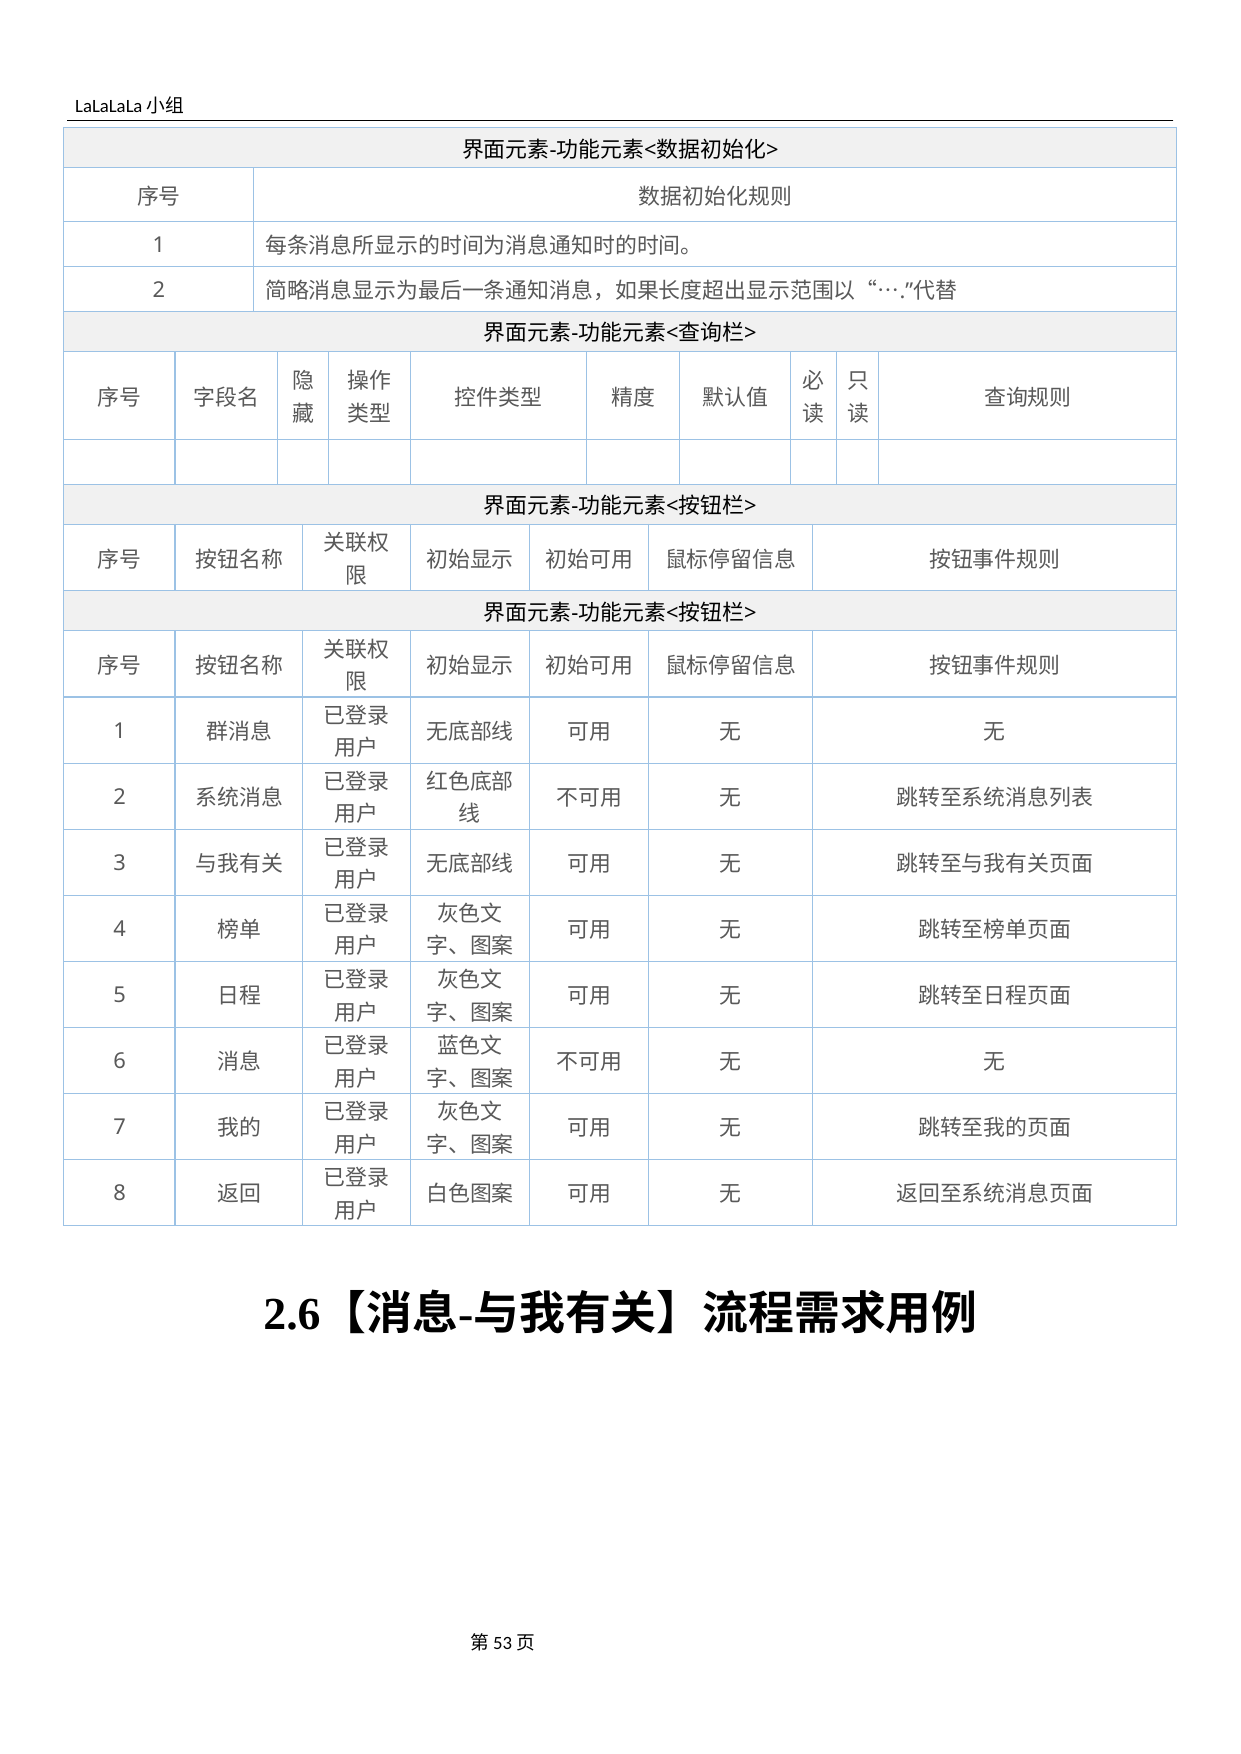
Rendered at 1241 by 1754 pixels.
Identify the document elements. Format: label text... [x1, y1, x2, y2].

table_cell [176, 440, 277, 483]
table_cell 榜单 [176, 896, 302, 961]
table_cell 已登录用户 [303, 962, 410, 1027]
table_cell 无 [813, 1028, 1176, 1093]
table_cell 鼠标停留信息 [649, 525, 812, 590]
table_cell 可用 [530, 1160, 648, 1225]
table_cell 灰色文字、图案 [411, 1094, 529, 1159]
table_cell 精度 [587, 352, 679, 439]
table_cell 红色底部线 [411, 764, 529, 828]
table_cell 群消息 [176, 698, 302, 762]
table_cell 无底部线 [411, 698, 529, 762]
table_cell 按钮事件规则 [813, 631, 1176, 696]
table_cell 无 [649, 1160, 812, 1225]
table_cell 无 [649, 1094, 812, 1159]
table_cell 消息 [176, 1028, 302, 1093]
table_cell 序号 [64, 168, 253, 221]
table_cell 界面元素-功能元素<数据初始化> [64, 128, 1176, 167]
table_cell 不可用 [530, 1028, 648, 1093]
table_cell 跳转至系统消息列表 [813, 764, 1176, 828]
table_cell 初始显示 [411, 525, 529, 590]
table_cell 默认值 [680, 352, 790, 439]
table_cell [837, 440, 878, 483]
table_cell 系统消息 [176, 764, 302, 828]
table_cell 关联权限 [303, 525, 410, 590]
table_cell 只读 [837, 352, 878, 439]
table_cell 初始可用 [530, 525, 648, 590]
table_cell 灰色文字、图案 [411, 896, 529, 961]
table_cell 关联权限 [303, 631, 410, 696]
table_cell 操作类型 [329, 352, 410, 439]
table_cell 1 [64, 222, 253, 266]
table_cell 每条消息所显示的时间为消息通知时的时间。 [254, 222, 1176, 266]
table_cell 序号 [64, 631, 174, 696]
table_cell 日程 [176, 962, 302, 1027]
table_cell [329, 440, 410, 483]
table_cell 6 [64, 1028, 174, 1093]
table_cell 已登录用户 [303, 698, 410, 762]
table_cell 白色图案 [411, 1160, 529, 1225]
table_cell 隐藏 [278, 352, 328, 439]
table_cell 可用 [530, 1094, 648, 1159]
table_cell 跳转至榜单页面 [813, 896, 1176, 961]
table_cell 3 [64, 830, 174, 894]
table_cell 返回 [176, 1160, 302, 1225]
table_cell 数据初始化规则 [254, 168, 1176, 221]
table_cell 可用 [530, 962, 648, 1027]
table_cell [587, 440, 679, 483]
table_cell 查询规则 [879, 352, 1176, 439]
table_cell [64, 440, 174, 483]
table_cell 界面元素-功能元素<按钮栏> [64, 485, 1176, 524]
table_cell 无 [649, 896, 812, 961]
table_cell 无 [649, 698, 812, 762]
table_cell 可用 [530, 698, 648, 762]
table_cell 界面元素-功能元素<按钮栏> [64, 591, 1176, 630]
table_cell 灰色文字、图案 [411, 962, 529, 1027]
table_cell 1 [64, 698, 174, 762]
table_cell 已登录用户 [303, 1028, 410, 1093]
table_cell 鼠标停留信息 [649, 631, 812, 696]
table_cell 序号 [64, 525, 174, 590]
table_cell 蓝色文字、图案 [411, 1028, 529, 1093]
table_cell 不可用 [530, 764, 648, 828]
table_cell 已登录用户 [303, 830, 410, 894]
table_cell 跳转至与我有关页面 [813, 830, 1176, 894]
table_cell [879, 440, 1176, 483]
table_cell 初始可用 [530, 631, 648, 696]
table_cell 我的 [176, 1094, 302, 1159]
table_cell 2 [64, 267, 253, 311]
table_cell [411, 440, 586, 483]
table_cell 跳转至日程页面 [813, 962, 1176, 1027]
table_cell 必读 [791, 352, 836, 439]
table_cell 初始显示 [411, 631, 529, 696]
table_cell 2 [64, 764, 174, 828]
table_cell 界面元素-功能元素<查询栏> [64, 312, 1176, 351]
table_cell 4 [64, 896, 174, 961]
table_cell 字段名 [176, 352, 277, 439]
table_cell 按钮事件规则 [813, 525, 1176, 590]
table_cell 已登录用户 [303, 1160, 410, 1225]
table_cell 7 [64, 1094, 174, 1159]
table_cell 简略消息显示为最后一条通知消息，如果长度超出显示范围以“….”代替 [254, 267, 1176, 311]
subtitle 2.6【消息-与我有关】流程需求用例 [75, 1261, 1165, 1359]
table_cell 返回至系统消息页面 [813, 1160, 1176, 1225]
table_cell 已登录用户 [303, 764, 410, 828]
table_cell [680, 440, 790, 483]
table_cell 无 [649, 764, 812, 828]
table_cell 按钮名称 [176, 631, 302, 696]
table_cell 已登录用户 [303, 1094, 410, 1159]
table_cell [278, 440, 328, 483]
table_cell 无 [649, 1028, 812, 1093]
table_cell 无底部线 [411, 830, 529, 894]
table_cell 跳转至我的页面 [813, 1094, 1176, 1159]
table_cell 与我有关 [176, 830, 302, 894]
table_cell 无 [649, 830, 812, 894]
table_cell 无 [649, 962, 812, 1027]
table_cell [791, 440, 836, 483]
table_cell 序号 [64, 352, 174, 439]
table_cell 无 [813, 698, 1176, 762]
table_cell 按钮名称 [176, 525, 302, 590]
table_cell 可用 [530, 830, 648, 894]
table_cell 8 [64, 1160, 174, 1225]
table_cell 可用 [530, 896, 648, 961]
table_cell 已登录用户 [303, 896, 410, 961]
table_cell 控件类型 [411, 352, 586, 439]
table_cell 5 [64, 962, 174, 1027]
